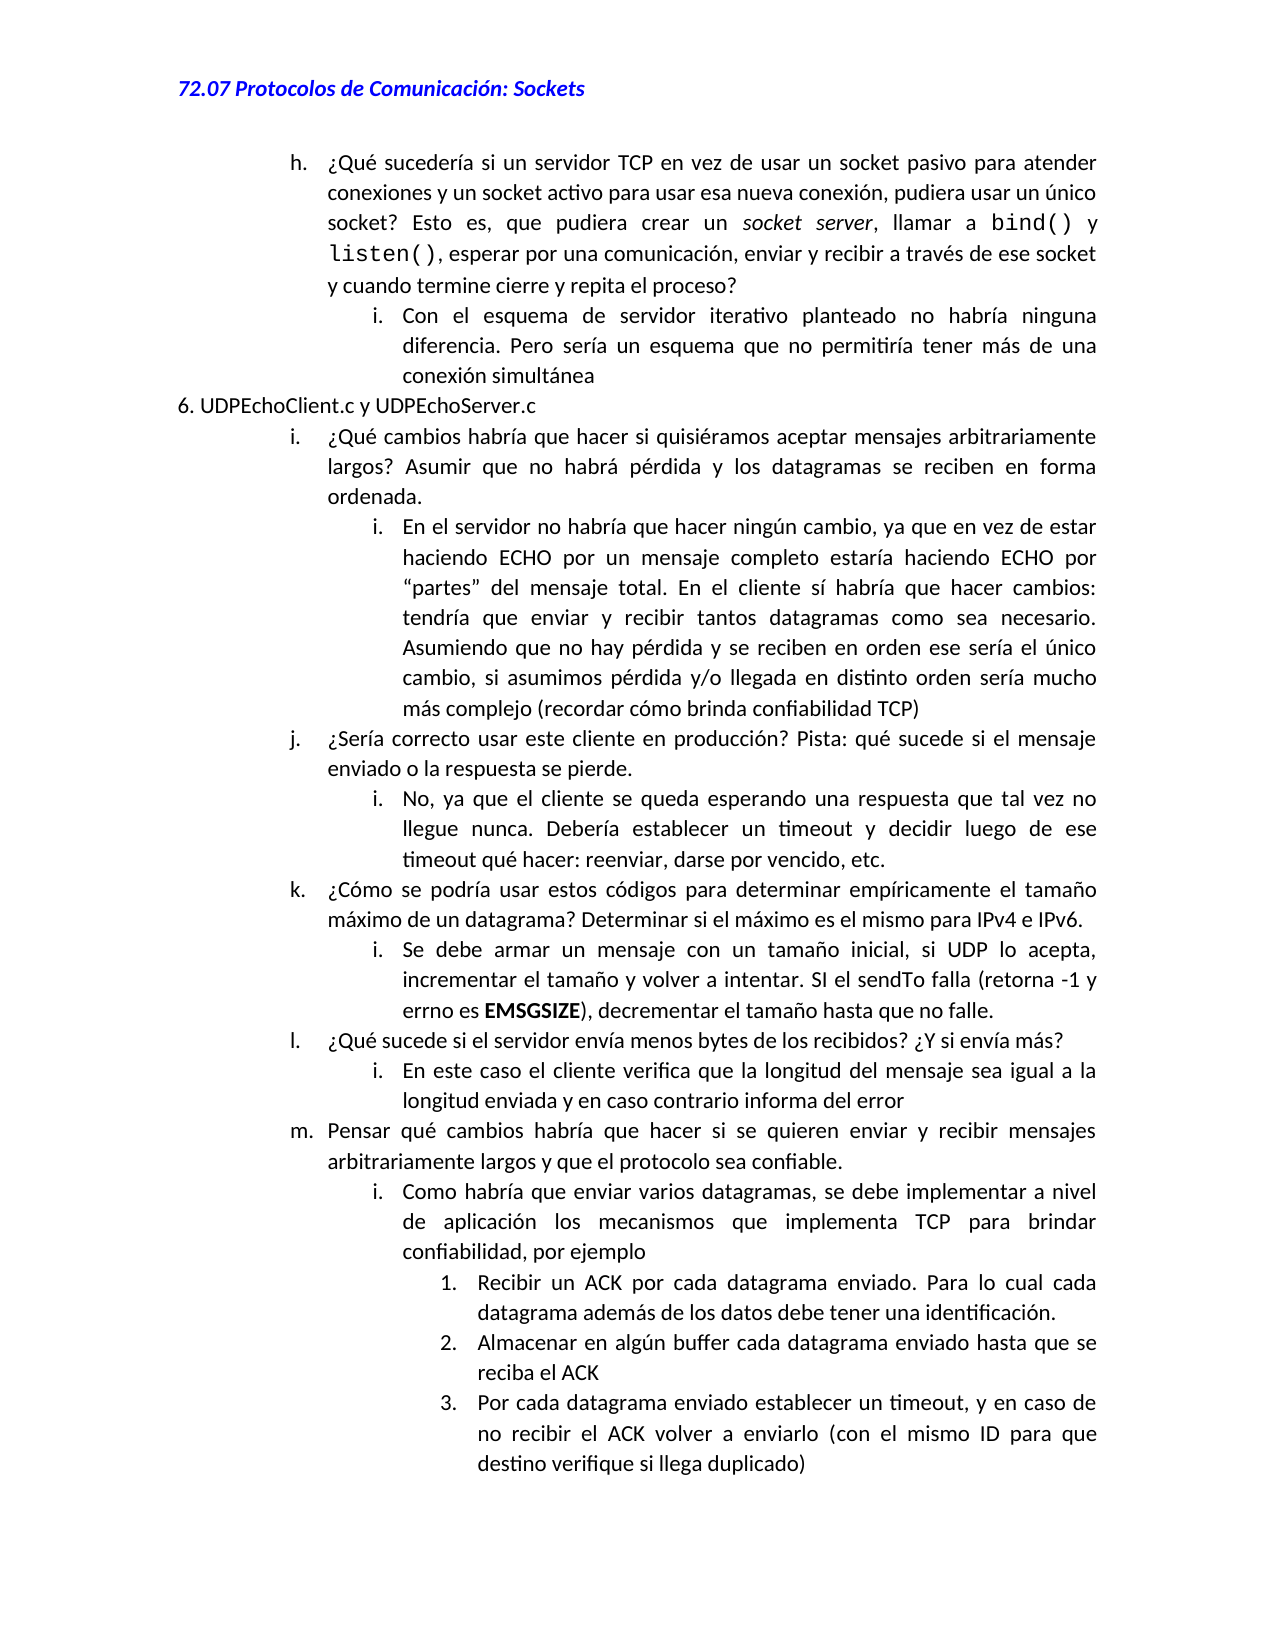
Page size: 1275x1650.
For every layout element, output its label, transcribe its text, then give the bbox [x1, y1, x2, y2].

list Como habría que enviar varios datagramas, se debe implementar a nivel de aplicación los mecanismos que implementa TCP para brindar confiabilidad, por ejemplo [383, 1177, 1098, 1265]
list No, ya que el cliente se queda esperando una respuesta que tal vez no llegue nunca. Debería establecer un timeout y decidir luego de ese timeout qué hacer: reenviar, darse por vencido, etc. [383, 784, 1098, 873]
list Por cada datagrama enviado establecer un timeout, y en caso de no recibir el ACK volver a enviarlo (con el mismo ID para que destino verifique si llega duplicado) [440, 1388, 1098, 1477]
list ¿Qué sucede si el servidor envía menos bytes de los recibidos? ¿Y si envía más? [290, 1026, 1098, 1054]
text 6. UDPEchoClient.c y UDPEchoServer.c [177, 392, 1098, 419]
list Almacenar en algún buffer cada datagrama enviado hasta que se reciba el ACK [440, 1328, 1098, 1386]
list Se debe armar un mensaje con un tamaño inicial, si UDP lo acepta, incrementar el tamaño y volver a intentar. SI el sendTo falla (retorna -1 y errno es EMSGSIZE), decrementar el tamaño hasta que no falle. [383, 935, 1098, 1024]
list ¿Sería correcto usar este cliente en producción? Pista: qué sucede si el mensaje enviado o la respuesta se pierde. [290, 724, 1098, 782]
list ¿Qué sucedería si un servidor TCP en vez de usar un socket pasivo para atender conexiones y un socket activo para usar esa nueva conexión, pudiera usar un único socket? Esto es, que pudiera crear un socket server, llamar a bind() y listen(), esperar por una comunicación, enviar y recibir a través de ese socket y cuando termine cierre y repita el proceso? [290, 148, 1098, 299]
list En el servidor no habría que hacer ningún cambio, ya que en vez de estar haciendo ECHO por un mensaje completo estaría haciendo ECHO por “partes” del mensaje total. En el cliente sí habría que hacer cambios: tendría que enviar y recibir tantos datagramas como sea necesario. Asumiendo que no hay pérdida y se reciben en orden ese sería el único cambio, si asumimos pérdida y/o llegada en distinto orden sería mucho más complejo (recordar cómo brinda confiabilidad TCP) [383, 512, 1098, 722]
list En este caso el cliente verifica que la longitud del mensaje sea igual a la longitud enviada y en caso contrario informa del error [383, 1056, 1098, 1114]
list ¿Qué cambios habría que hacer si quisiéramos aceptar mensajes arbitrariamente largos? Asumir que no habrá pérdida y los datagramas se reciben en forma ordenada. [290, 422, 1098, 510]
list Con el esquema de servidor iterativo planteado no habría ninguna diferencia. Pero sería un esquema que no permitiría tener más de una conexión simultánea [383, 301, 1098, 389]
list ¿Cómo se podría usar estos códigos para determinar empíricamente el tamaño máximo de un datagrama? Determinar si el máximo es el mismo para IPv4 e IPv6. [290, 875, 1098, 933]
list Recibir un ACK por cada datagrama enviado. Para lo cual cada datagrama además de los datos debe tener una identificación. [440, 1268, 1098, 1326]
list Pensar qué cambios habría que hacer si se quieren enviar y recibir mensajes arbitrariamente largos y que el protocolo sea confiable. [290, 1117, 1098, 1175]
